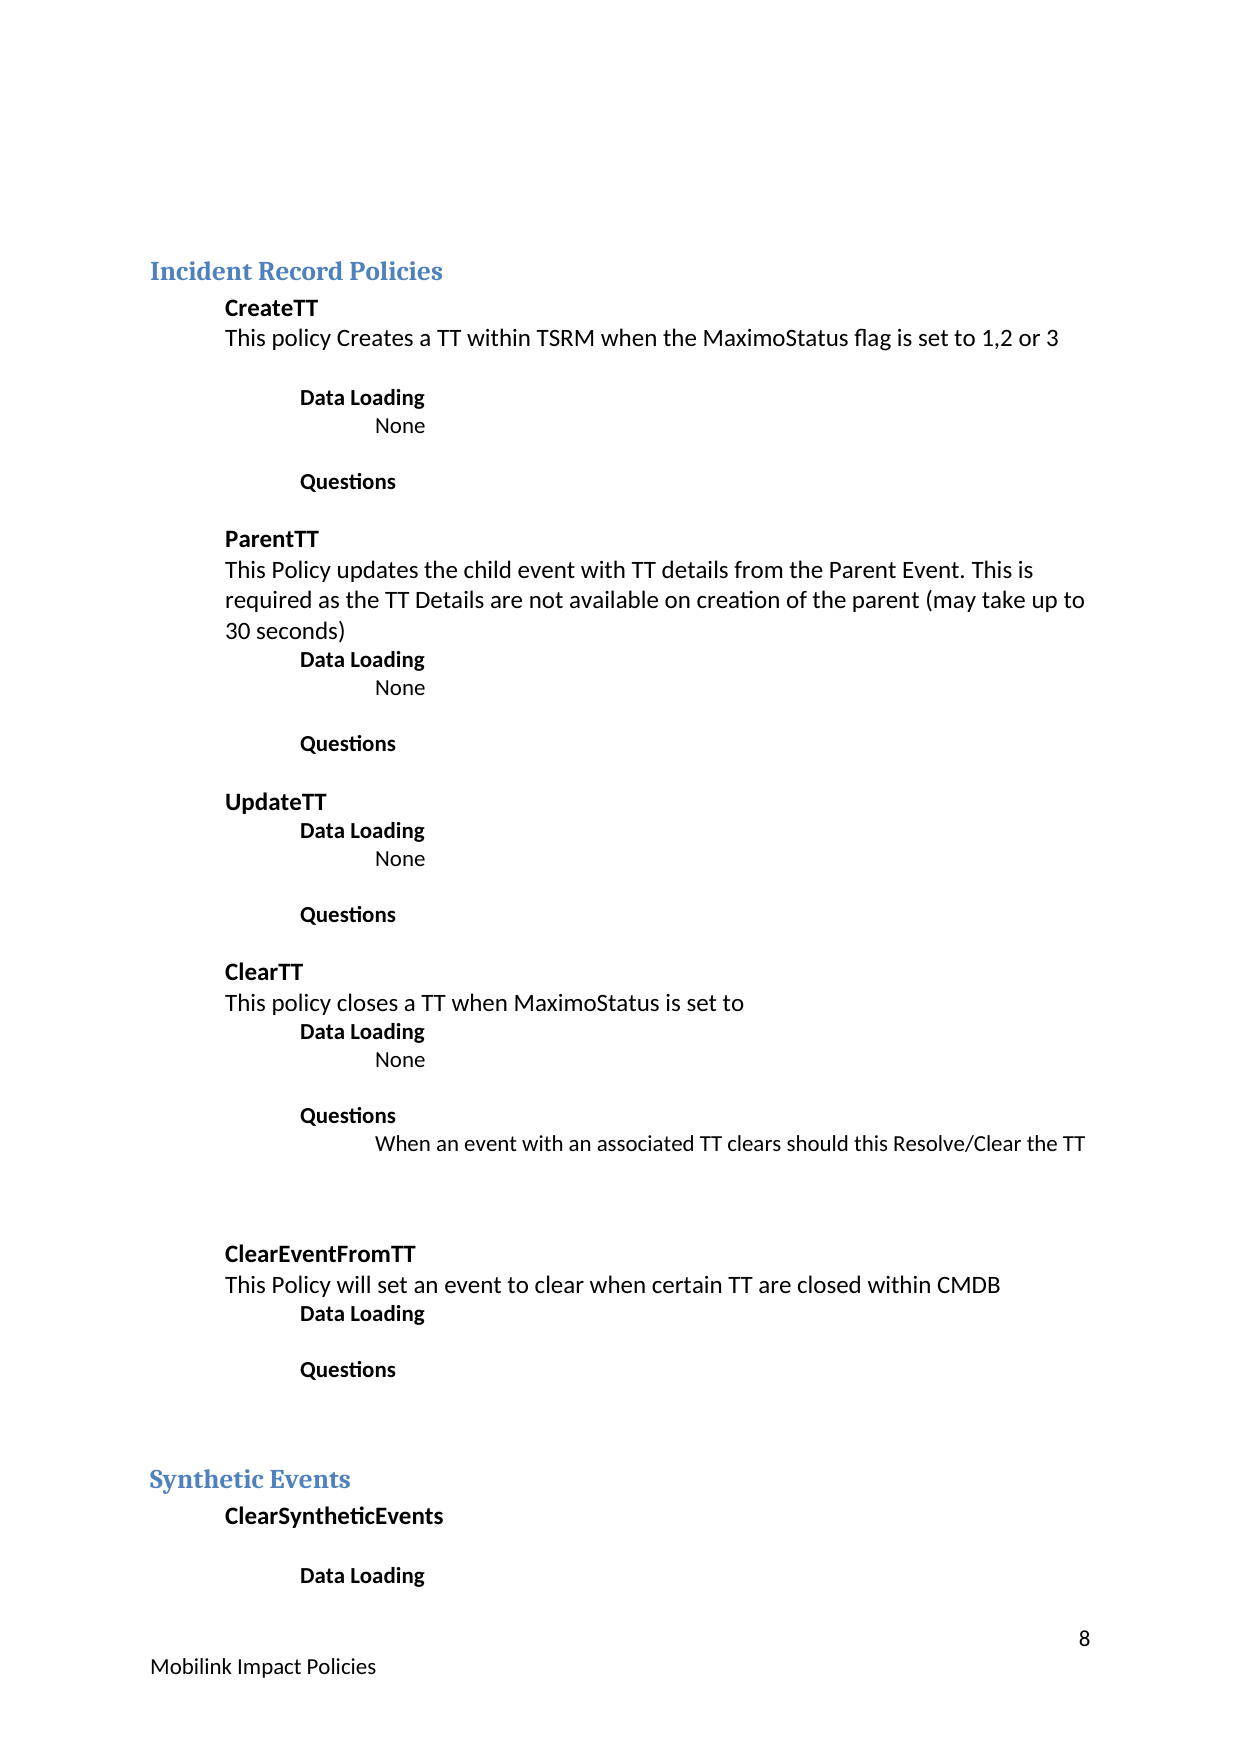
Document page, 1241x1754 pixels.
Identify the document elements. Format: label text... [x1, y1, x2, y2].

text Questions [300, 1356, 1090, 1383]
text Data Loading [300, 1299, 1090, 1327]
text Questions [300, 467, 1090, 495]
subtitle Incident Record Policies [150, 256, 1090, 287]
text None [375, 844, 1090, 872]
text None [375, 673, 1090, 702]
text This Policy will set an event to clear when certain TT are closed within CMDB [225, 1269, 1090, 1299]
text Questions [300, 900, 1090, 928]
text ClearSyntheticEvents [225, 1500, 1090, 1531]
text When an event with an associated TT clears should this Resolve/Clear the TT [375, 1129, 1090, 1157]
text CreateTT [225, 292, 1090, 322]
text UpdateTT [225, 786, 1090, 816]
text Data Loading [300, 646, 1090, 673]
subtitle Synthetic Events [150, 1464, 1090, 1496]
text None [375, 1045, 1090, 1073]
text Data Loading [300, 383, 1090, 411]
text Data Loading [300, 1017, 1090, 1045]
text Questions [300, 1101, 1090, 1129]
text Data Loading [300, 816, 1090, 844]
text This Policy updates the child event with TT details from the Parent Event. This is required as the TT Details are not available on creation of the parent (may take up to 30 seconds) [225, 554, 1090, 646]
text ClearEventFromTT [225, 1238, 1090, 1269]
text This policy Creates a TT within TSRM when the MaximoStatus flag is set to 1,2 or 3 [225, 322, 1090, 353]
text This policy closes a TT when MaximoStatus is set to [225, 987, 1090, 1017]
text Data Loading [300, 1561, 1090, 1589]
text ParentTT [225, 523, 1090, 554]
text None [375, 411, 1090, 439]
text ClearTT [225, 956, 1090, 987]
text Questions [300, 729, 1090, 758]
